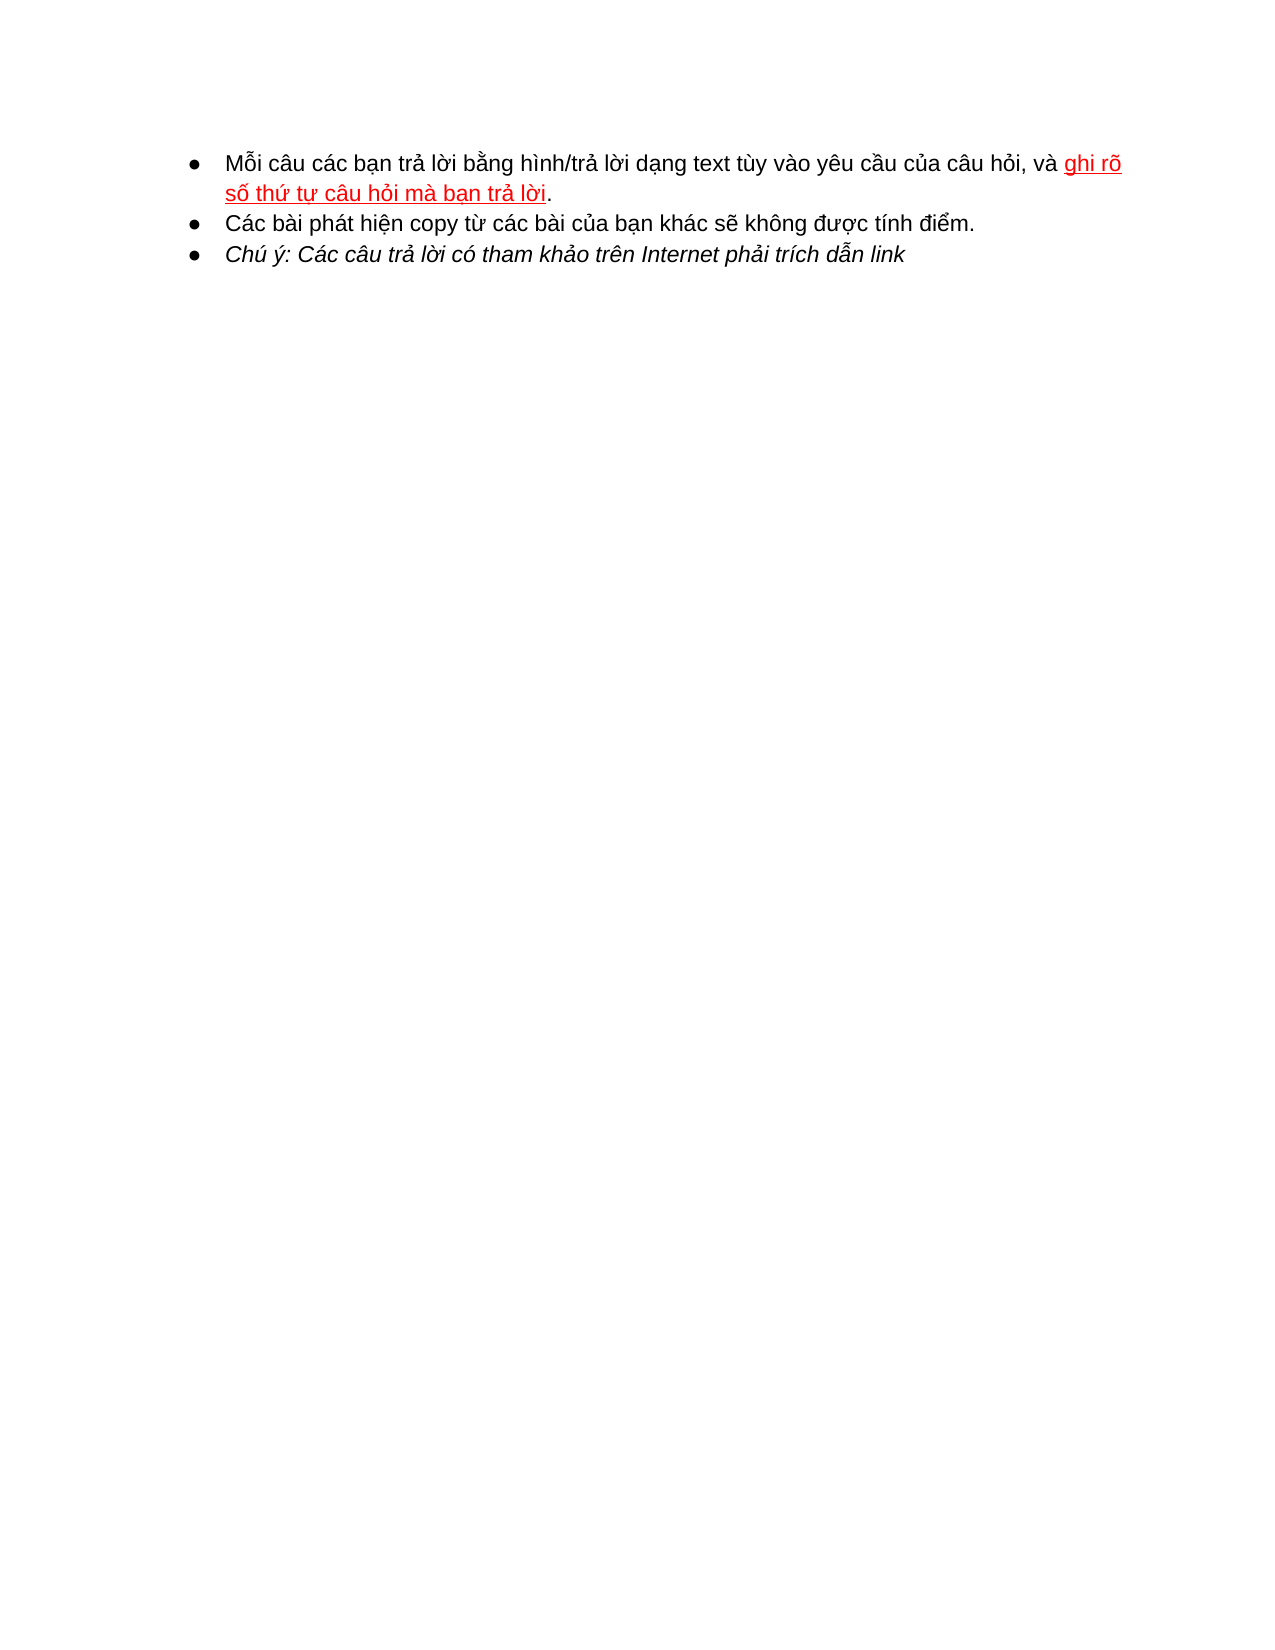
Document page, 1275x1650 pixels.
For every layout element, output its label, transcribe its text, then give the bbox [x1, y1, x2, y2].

list Các bài phát hiện copy từ các bài của bạn khác sẽ không được tính điểm. [187, 210, 1125, 237]
list Chú ý: Các câu trả lời có tham khảo trên Internet phải trích dẫn link [187, 241, 1125, 267]
list Mỗi câu các bạn trả lời bằng hình/trả lời dạng text tùy vào yêu cầu của câu hỏi, và ghi rõ số thứ tự câu hỏi mà bạn trả lời. [187, 150, 1125, 207]
